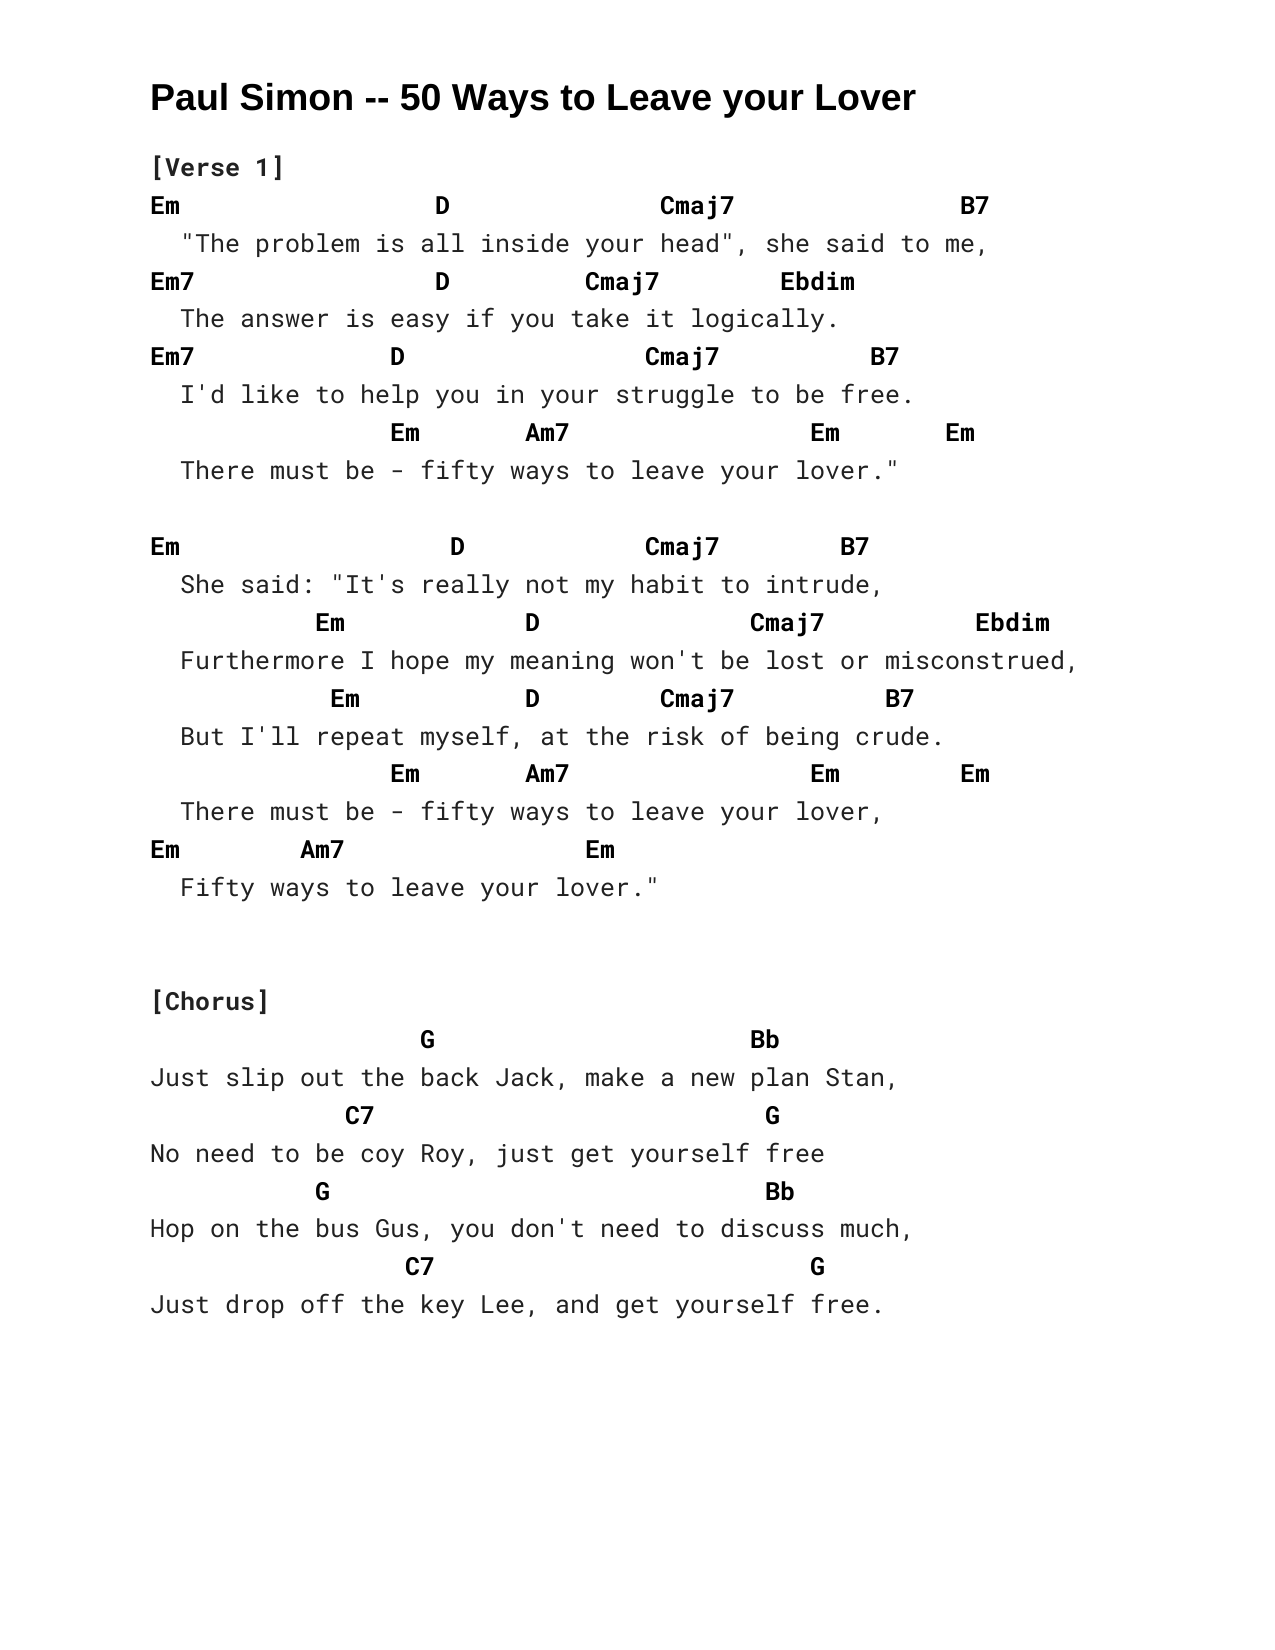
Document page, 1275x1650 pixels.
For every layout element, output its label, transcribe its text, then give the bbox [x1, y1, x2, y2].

text G Bb [150, 1174, 1125, 1207]
text She said: "It's really not my habit to intrude, [150, 567, 1125, 600]
text There must be - fifty ways to leave your lover." [150, 453, 1125, 486]
text Em Am7 Em Em [150, 415, 1125, 448]
text C7 G [150, 1249, 1125, 1283]
text The answer is easy if you take it logically. [150, 302, 1125, 335]
text [Verse 1] [150, 150, 1125, 183]
text Em Am7 Em Em [150, 757, 1125, 790]
text "The problem is all inside your head", she said to me, [150, 226, 1125, 259]
text [Chorus] [150, 984, 1125, 1017]
text Em Am7 Em [150, 832, 1125, 866]
text Em D Cmaj7 B7 [150, 188, 1125, 221]
text Em D Cmaj7 B7 [150, 529, 1125, 562]
text Em7 D Cmaj7 B7 [150, 339, 1125, 373]
text No need to be coy Roy, just get yourself free [150, 1136, 1125, 1169]
text Furthermore I hope my meaning won't be lost or misconstrued, [150, 643, 1125, 676]
text There must be - fifty ways to leave your lover, [150, 794, 1125, 828]
text G Bb [150, 1022, 1125, 1055]
text But I'll repeat myself, at the risk of being crude. [150, 719, 1125, 752]
text Em D Cmaj7 Ebdim [150, 605, 1125, 638]
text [150, 1212, 1125, 1245]
text Fifty ways to leave your lover." [150, 870, 1125, 903]
text I'd like to help you in your struggle to be free. [150, 377, 1125, 411]
text Em D Cmaj7 B7 [150, 681, 1125, 714]
text Just drop off the key Lee, and get yourself free. [150, 1287, 1125, 1321]
text Em7 D Cmaj7 Ebdim [150, 264, 1125, 297]
text C7 G [150, 1098, 1125, 1131]
text Just slip out the back Jack, make a new plan Stan, [150, 1060, 1125, 1093]
